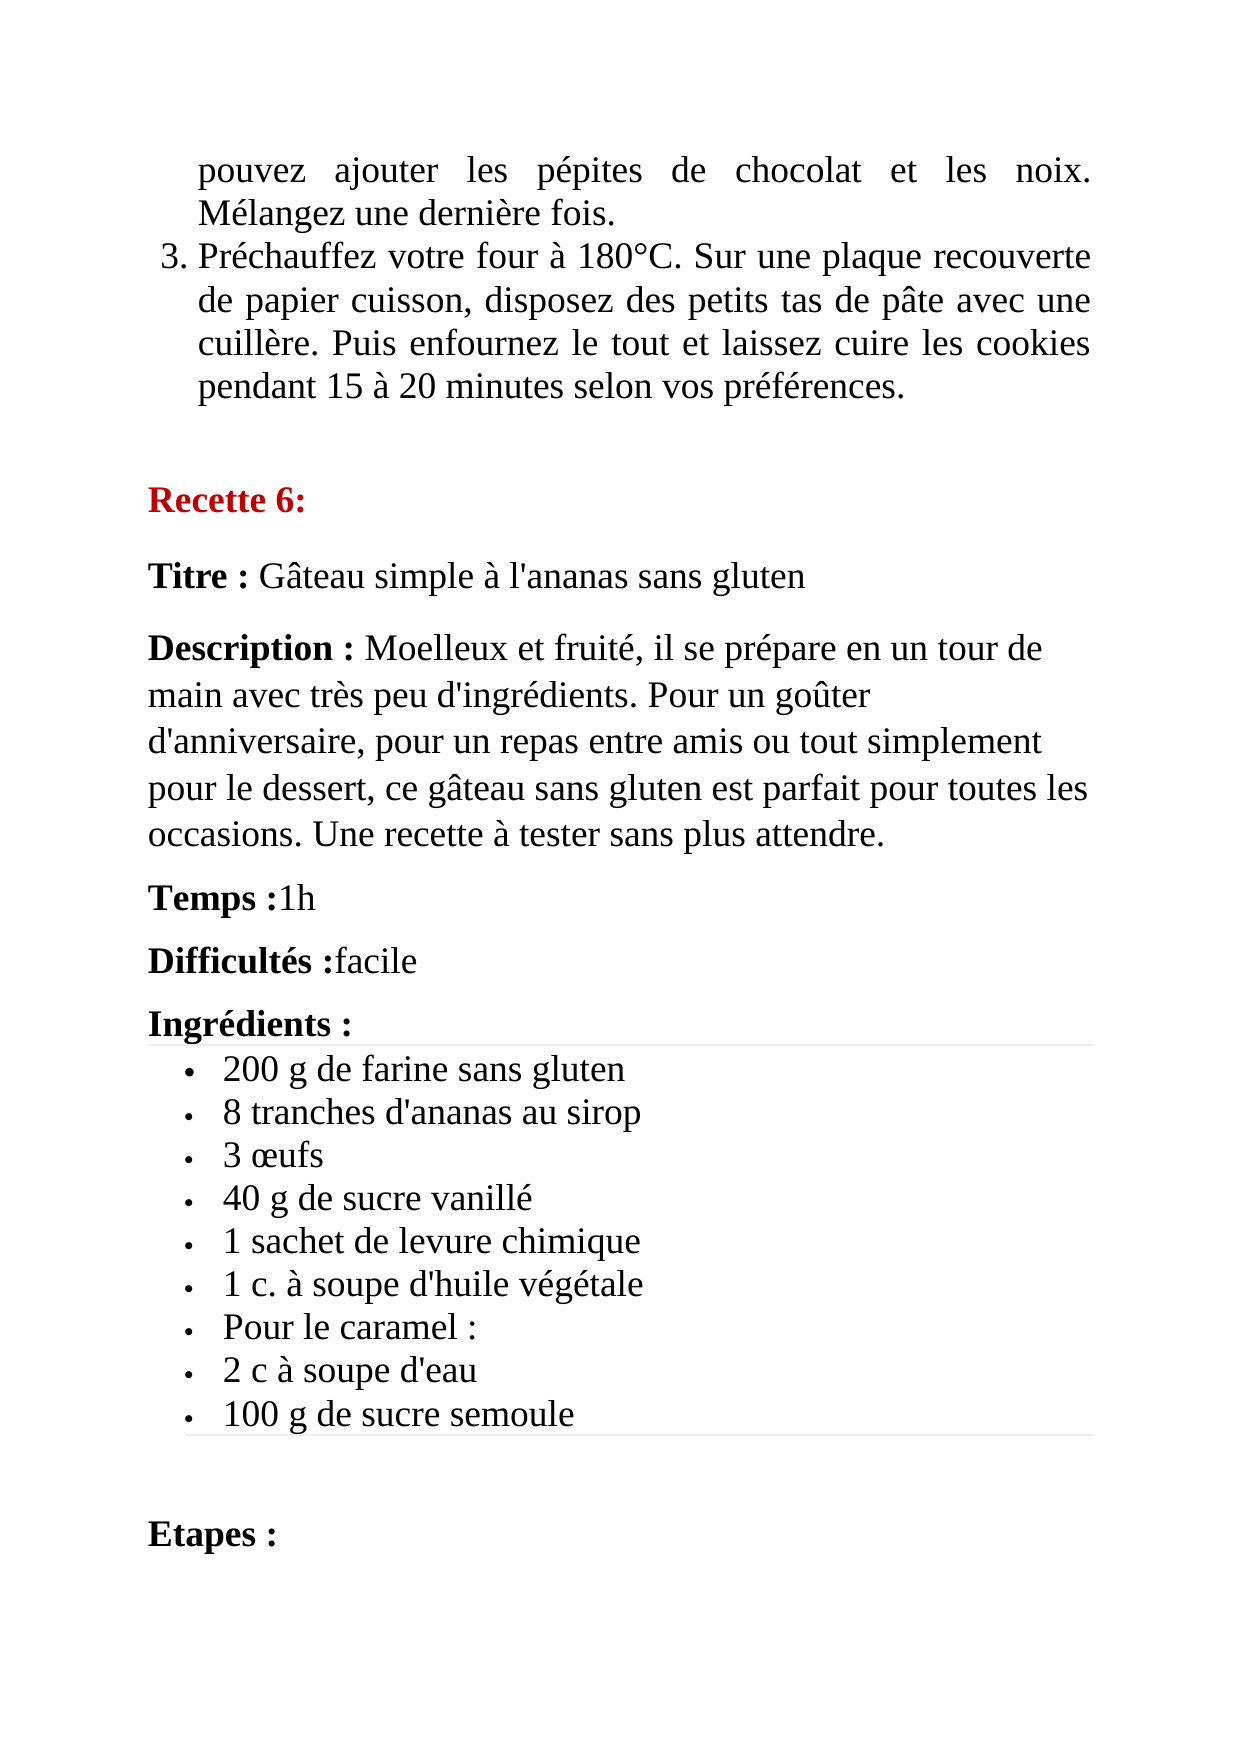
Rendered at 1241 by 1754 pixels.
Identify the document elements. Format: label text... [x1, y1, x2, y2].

list 200 g de farine sans gluten [185, 1046, 1093, 1089]
list 2 c à soupe d'eau [185, 1348, 1093, 1391]
text Difficultés :facile [148, 938, 1093, 981]
list 1 sachet de levure chimique [185, 1218, 1093, 1262]
list 100 g de sucre semoule [185, 1391, 1093, 1434]
list Pour le caramel : [185, 1305, 1093, 1348]
list 1 c. à soupe d'huile végétale [185, 1262, 1093, 1305]
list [160, 148, 1093, 234]
subtitle Titre : Gâteau simple à l'ananas sans gluten [148, 553, 1093, 596]
text Temps :1h [148, 875, 1093, 918]
text Ingrédients : [148, 1001, 1093, 1044]
list 3 œufs [185, 1132, 1093, 1175]
list 40 g de sucre vanillé [185, 1175, 1093, 1218]
subtitle Etapes : [148, 1511, 1093, 1554]
list Préchauffez votre four à 180°C. Sur une plaque recouverte de papier cuisson, disposez des petits tas de pâte avec une cuillère. Puis enfournez le tout et laissez cuire les cookies pendant 15 à 20 minutes selon vos préférences. [160, 234, 1093, 406]
text Recette 6: [148, 477, 1093, 521]
list 8 tranches d'ananas au sirop [185, 1089, 1093, 1132]
text Description : Moelleux et fruité, il se prépare en un tour de main avec très peu d'ingrédients. Pour un goûter d'anniversaire, pour un repas entre amis ou tout simplement pour le dessert, ce gâteau sans gluten est parfait pour toutes les occasions. Une recette à tester sans plus attendre. [148, 625, 1093, 855]
